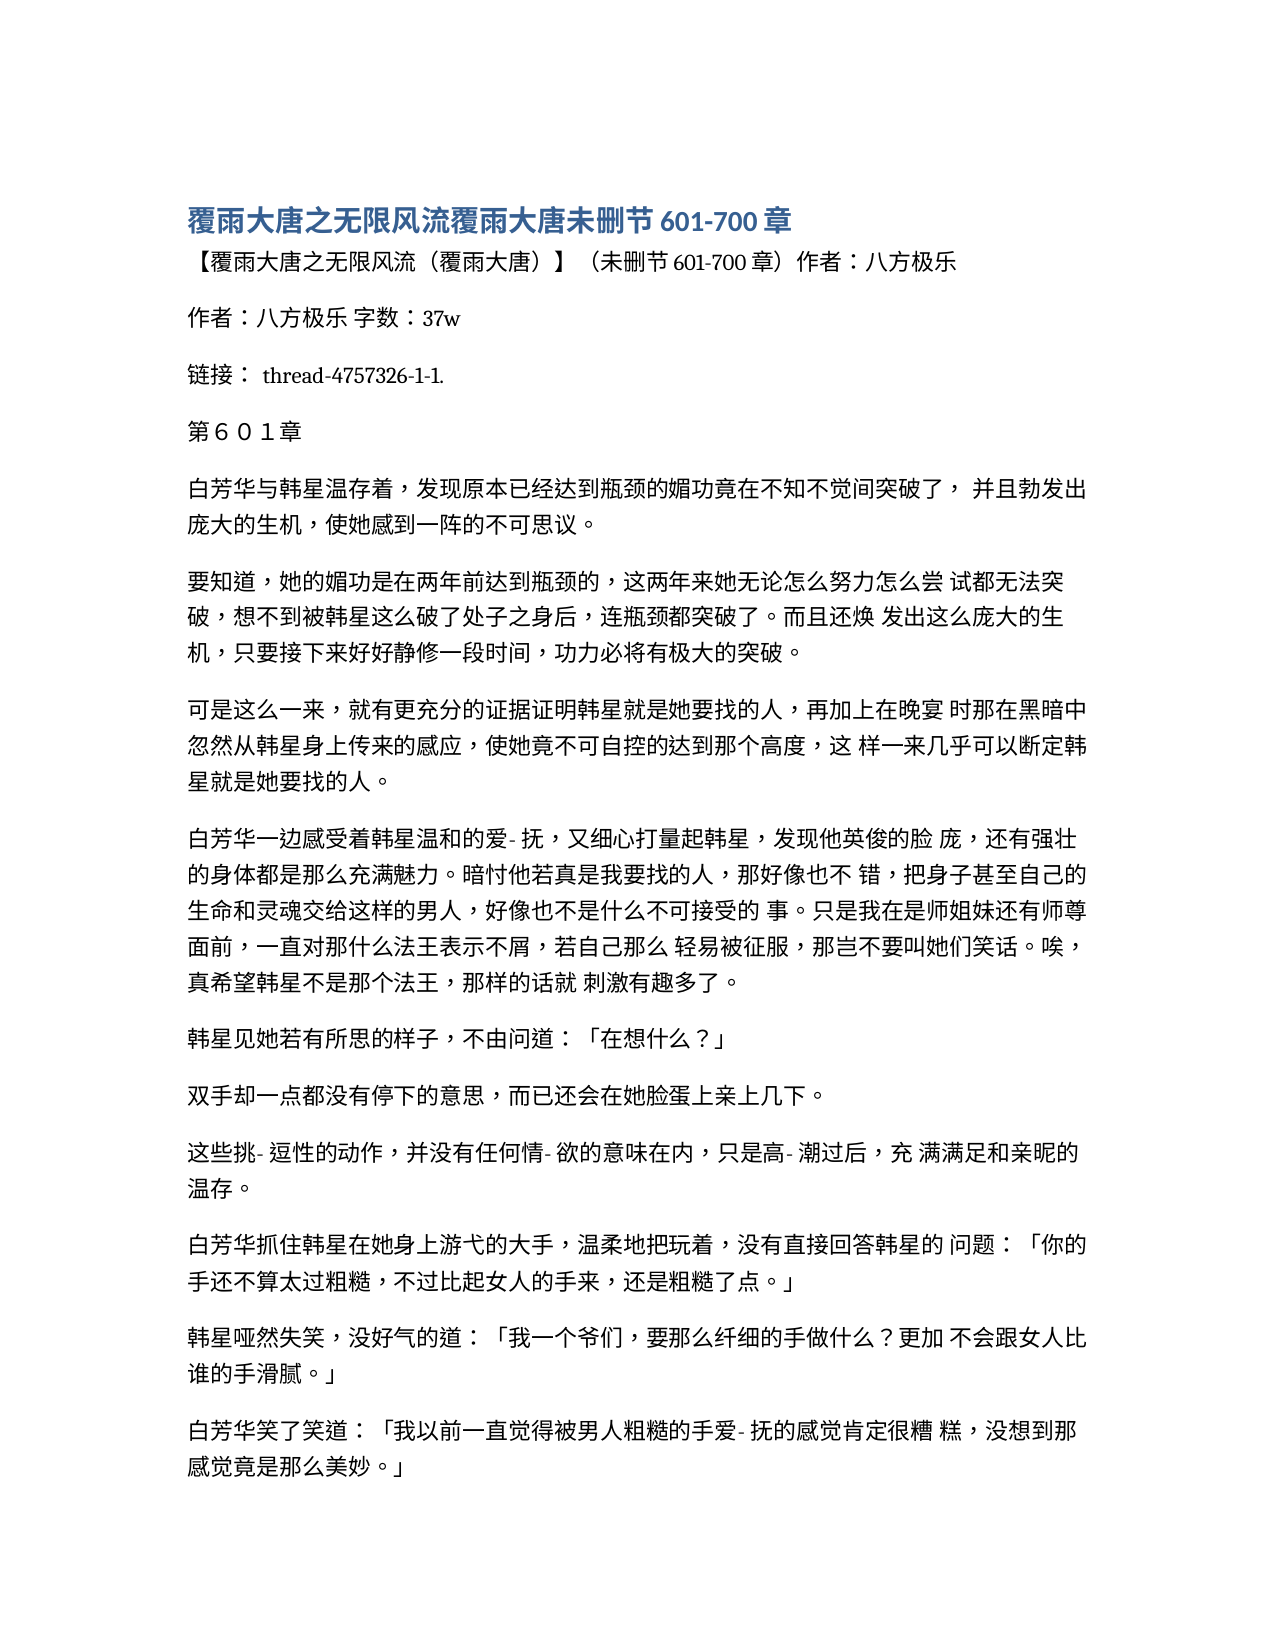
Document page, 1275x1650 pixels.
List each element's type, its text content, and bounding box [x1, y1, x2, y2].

text 韩星哑然失笑，没好气的道：「我一个爷们，要那么纤细的手做什么？更加 不会跟女人比谁的手滑腻。」 [187, 1322, 1087, 1389]
text 第６０１章 [187, 416, 1087, 447]
text 双手却一点都没有停下的意思，而已还会在她脸蛋上亲上几下。 [187, 1080, 1087, 1111]
text 韩星见她若有所思的样子，不由问道：「在想什么？」 [187, 1023, 1087, 1054]
text 白芳华抓住韩星在她身上游弋的大手，温柔地把玩着，没有直接回答韩星的 问题：「你的手还不算太过粗糙，不过比起女人的手来，还是粗糙了点。」 [187, 1229, 1087, 1297]
text 要知道，她的媚功是在两年前达到瓶颈的，这两年来她无论怎么努力怎么尝 试都无法突破，想不到被韩星这么破了处子之身后，连瓶颈都突破了。而且还焕 发出这么庞大的生机，只要接下来好好静修一段时间，功力必将有极大的突破。 [187, 565, 1087, 668]
text 白芳华与韩星温存着，发现原本已经达到瓶颈的媚功竟在不知不觉间突破了， 并且勃发出庞大的生机，使她感到一阵的不可思议。 [187, 473, 1087, 540]
text 白芳华一边感受着韩星温和的爱- 抚，又细心打量起韩星，发现他英俊的脸 庞，还有强壮的身体都是那么充满魅力。暗忖他若真是我要找的人，那好像也不 错，把身子甚至自己的生命和灵魂交给这样的男人，好像也不是什么不可接受的 事。只是我在是师姐妹还有师尊面前，一直对那什么法王表示不屑，若自己那么 轻易被征服，那岂不要叫她们笑话。唉，真希望韩星不是那个法王，那样的话就 刺激有趣多了。 [187, 823, 1087, 998]
text 链接： thread-4757326-1-1. [187, 359, 1087, 390]
text 【覆雨大唐之无限风流（覆雨大唐）】（未删节601-700章）作者：八方极乐 [187, 246, 1087, 277]
text 这些挑- 逗性的动作，并没有任何情- 欲的意味在内，只是高- 潮过后，充 满满足和亲昵的温存。 [187, 1137, 1087, 1204]
subtitle 覆雨大唐之无限风流覆雨大唐未删节601-700章 [187, 200, 1087, 240]
text 作者：八方极乐 字数：37w [187, 302, 1087, 334]
text 白芳华笑了笑道：「我以前一直觉得被男人粗糙的手爱- 抚的感觉肯定很糟 糕，没想到那感觉竟是那么美妙。」 [187, 1415, 1087, 1482]
text 可是这么一来，就有更充分的证据证明韩星就是她要找的人，再加上在晚宴 时那在黑暗中忽然从韩星身上传来的感应，使她竟不可自控的达到那个高度，这 样一来几乎可以断定韩星就是她要找的人。 [187, 694, 1087, 797]
